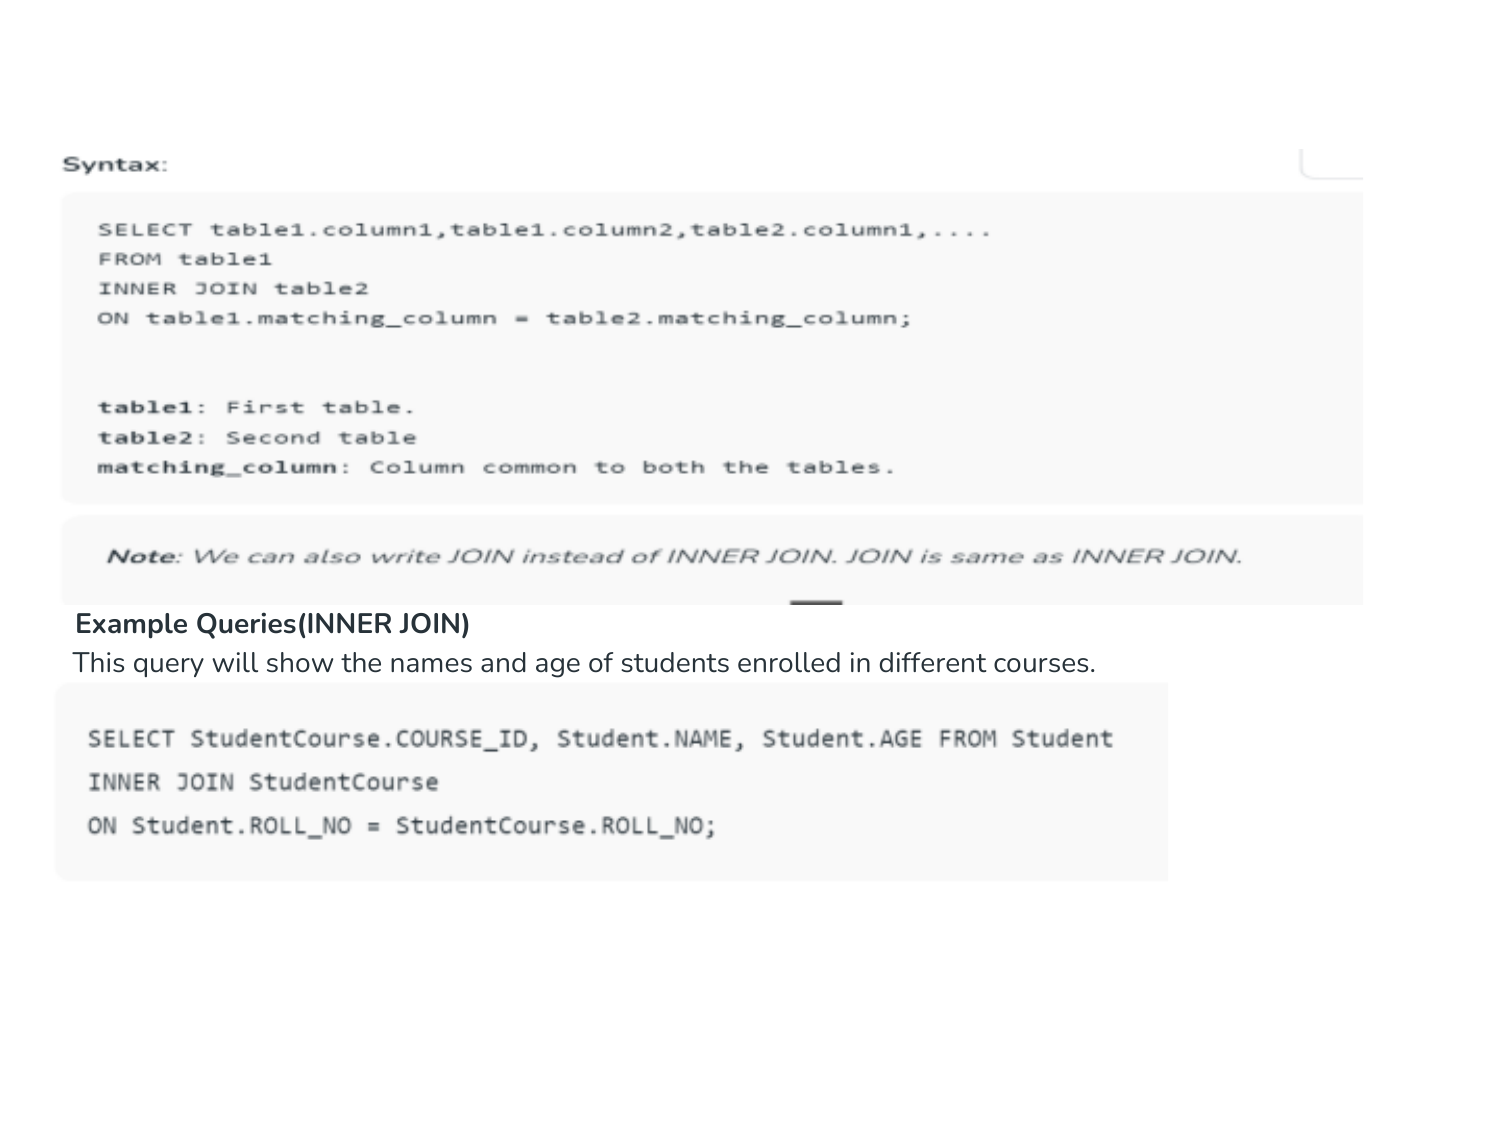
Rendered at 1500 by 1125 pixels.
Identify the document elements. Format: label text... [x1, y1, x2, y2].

text Example Queries(INNER JOIN) [75, 605, 1484, 643]
picture [42, 149, 1364, 605]
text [44, 643, 1315, 886]
picture [44, 679, 1169, 886]
